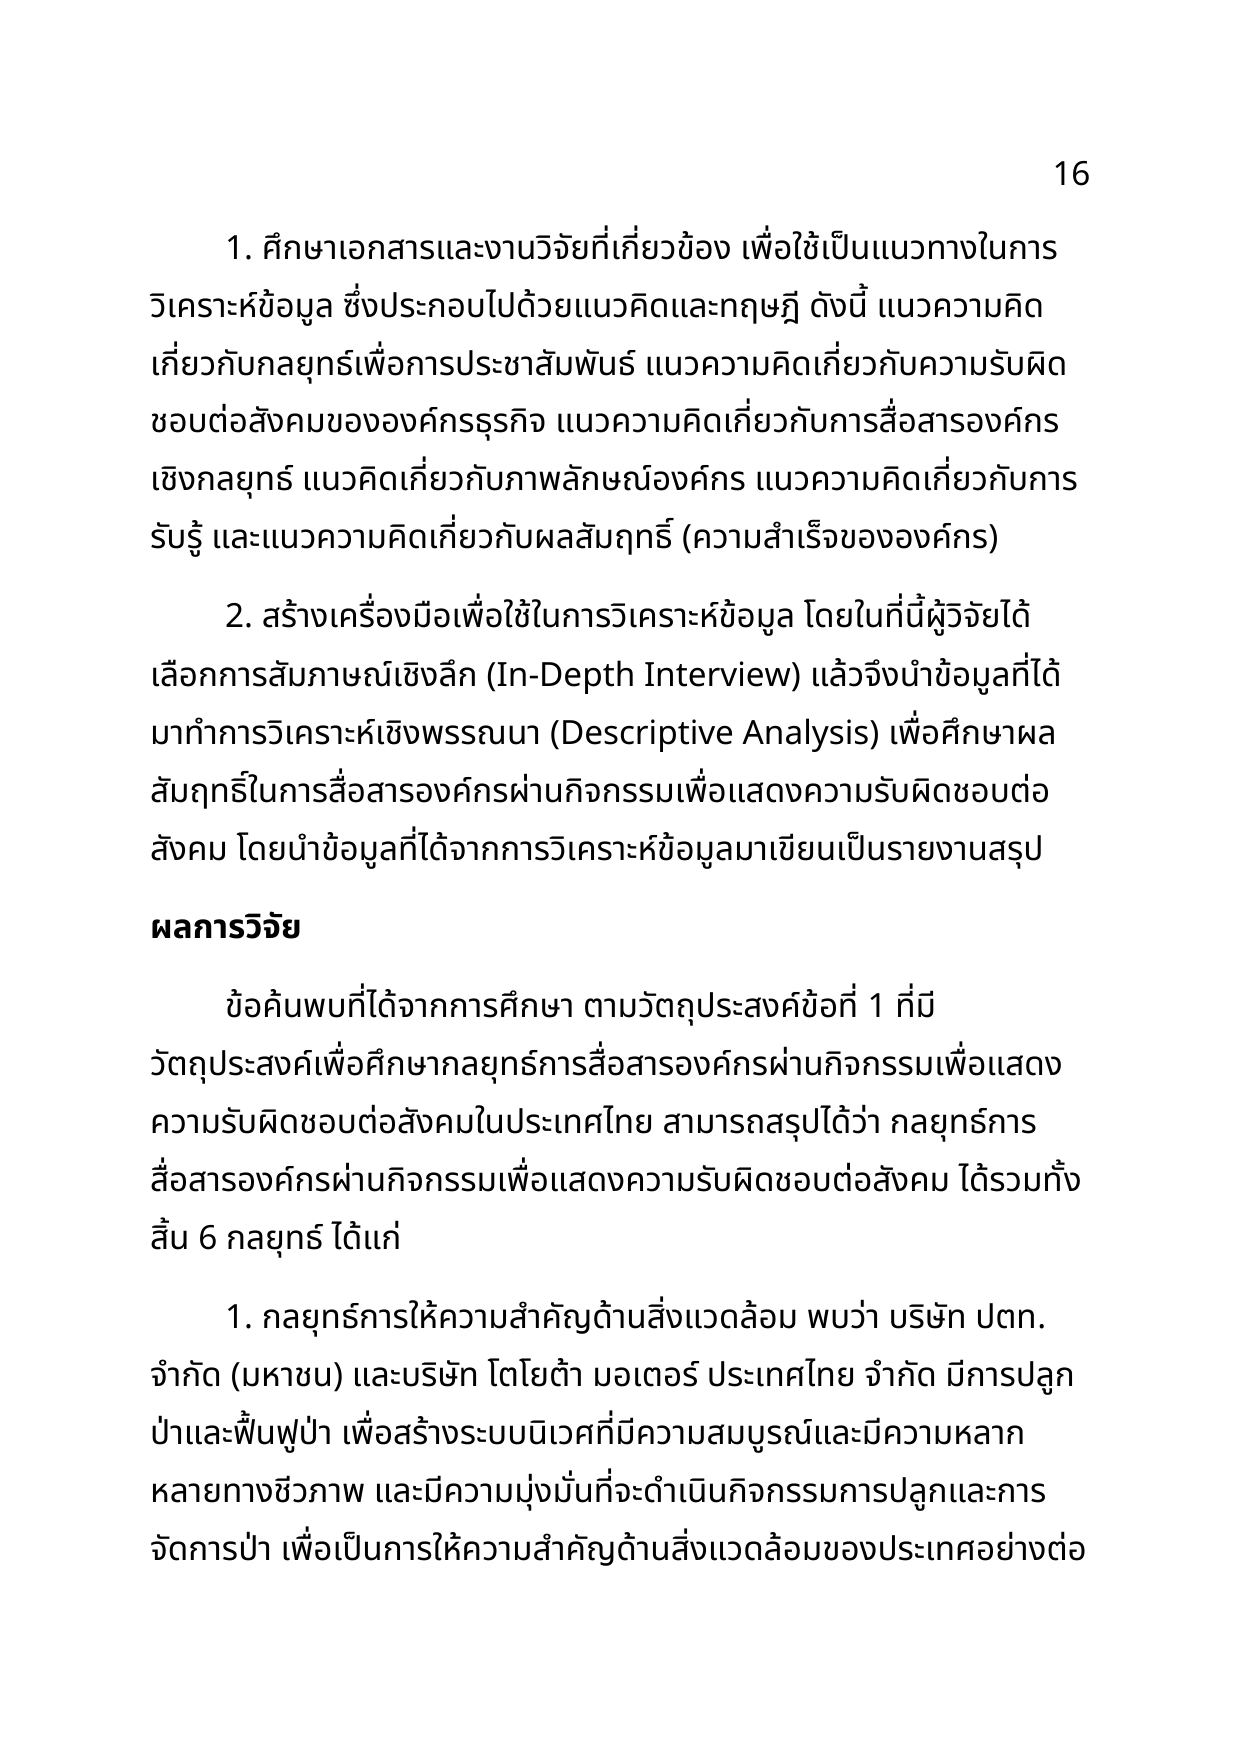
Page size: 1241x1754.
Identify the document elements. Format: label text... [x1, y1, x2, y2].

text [150, 1293, 1090, 1575]
text ข้อค้นพบที่ได้จากการศึกษา ตามวัตถุประสงค์ข้อที่ 1 ที่มีวัตถุประสงค์เพื่อศึกษากลยุทธ์การสื่อสารองค์กรผ่านกิจกรรมเพื่อแสดงความรับผิดชอบต่อสังคมในประเทศไทย สามารถสรุปได้ว่า กลยุทธ์การสื่อสารองค์กรผ่านกิจกรรมเพื่อแสดงความรับผิดชอบต่อสังคม ได้รวมทั้งสิ้น 6 กลยุทธ์ ได้แก่ [150, 982, 1090, 1264]
text 2. สร้างเครื่องมือเพื่อใช้ในการวิเคราะห์ข้อมูล โดยในที่นี้ผู้วิจัยได้เลือกการสัมภาษณ์เชิงลึก (In-Depth Interview) แล้วจึงนำข้อมูลที่ได้มาทำการวิเคราะห์เชิงพรรณนา (Descriptive Analysis) เพื่อศึกษาผลสัมฤทธิ์ในการสื่อสารองค์กรผ่านกิจกรรมเพื่อแสดงความรับผิดชอบต่อสังคม โดยนำข้อมูลที่ได้จากการวิเคราะห์ข้อมูลมาเขียนเป็นรายงานสรุป [150, 592, 1090, 875]
text ผลการวิจัย [150, 903, 1090, 954]
text 1. ศึกษาเอกสารและงานวิจัยที่เกี่ยวข้อง เพื่อใช้เป็นแนวทางในการวิเคราะห์ข้อมูล ซึ่งประกอบไปด้วยแนวคิดและทฤษฎี ดังนี้ แนวความคิดเกี่ยวกับกลยุทธ์เพื่อการประชาสัมพันธ์ แนวความคิดเกี่ยวกับความรับผิดชอบต่อสังคมขององค์กรธุรกิจ แนวความคิดเกี่ยวกับการสื่อสารองค์กรเชิงกลยุทธ์ แนวคิดเกี่ยวกับภาพลักษณ์องค์กร แนวความคิดเกี่ยวกับการรับรู้ และแนวความคิดเกี่ยวกับผลสัมฤทธิ์ (ความสำเร็จขององค์กร) [150, 223, 1090, 564]
